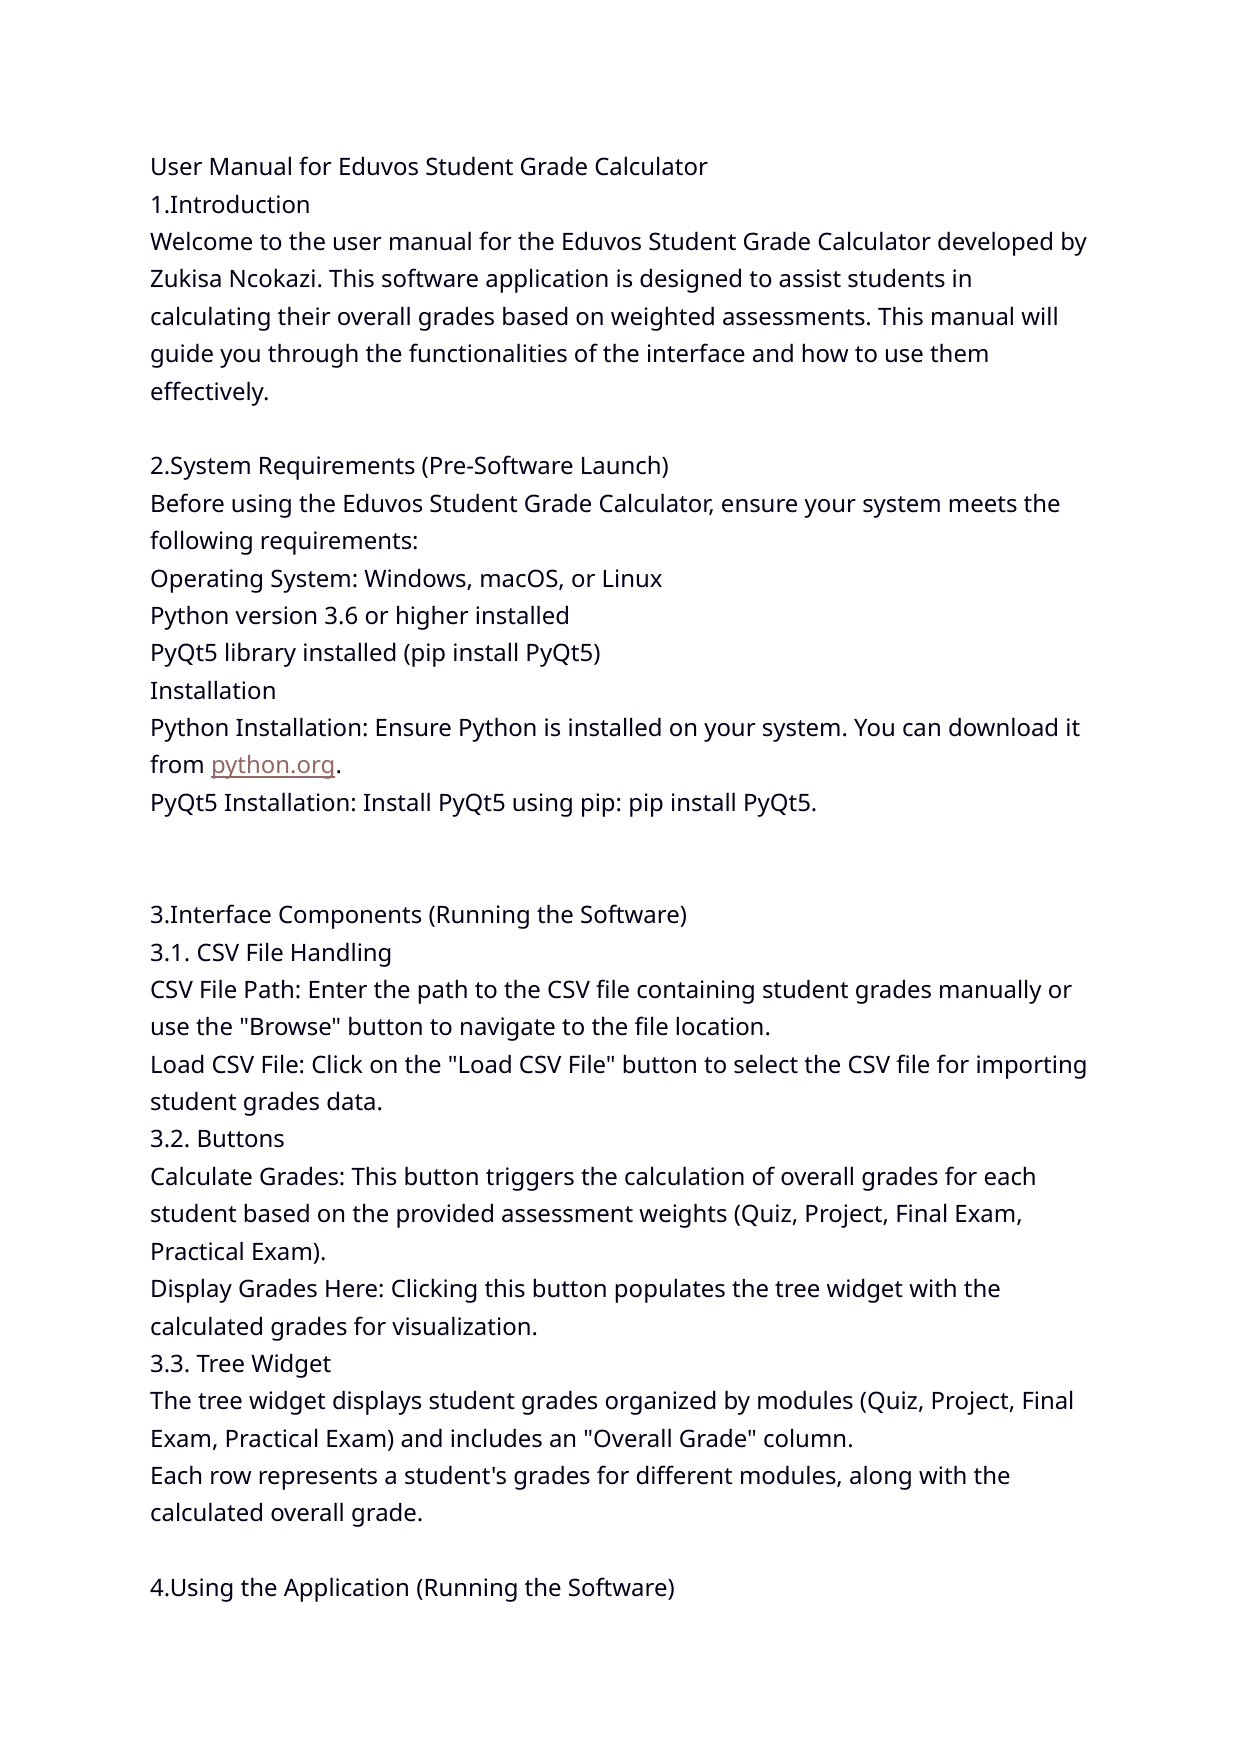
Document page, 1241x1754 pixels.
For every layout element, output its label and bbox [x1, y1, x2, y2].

text [150, 150, 1090, 1604]
